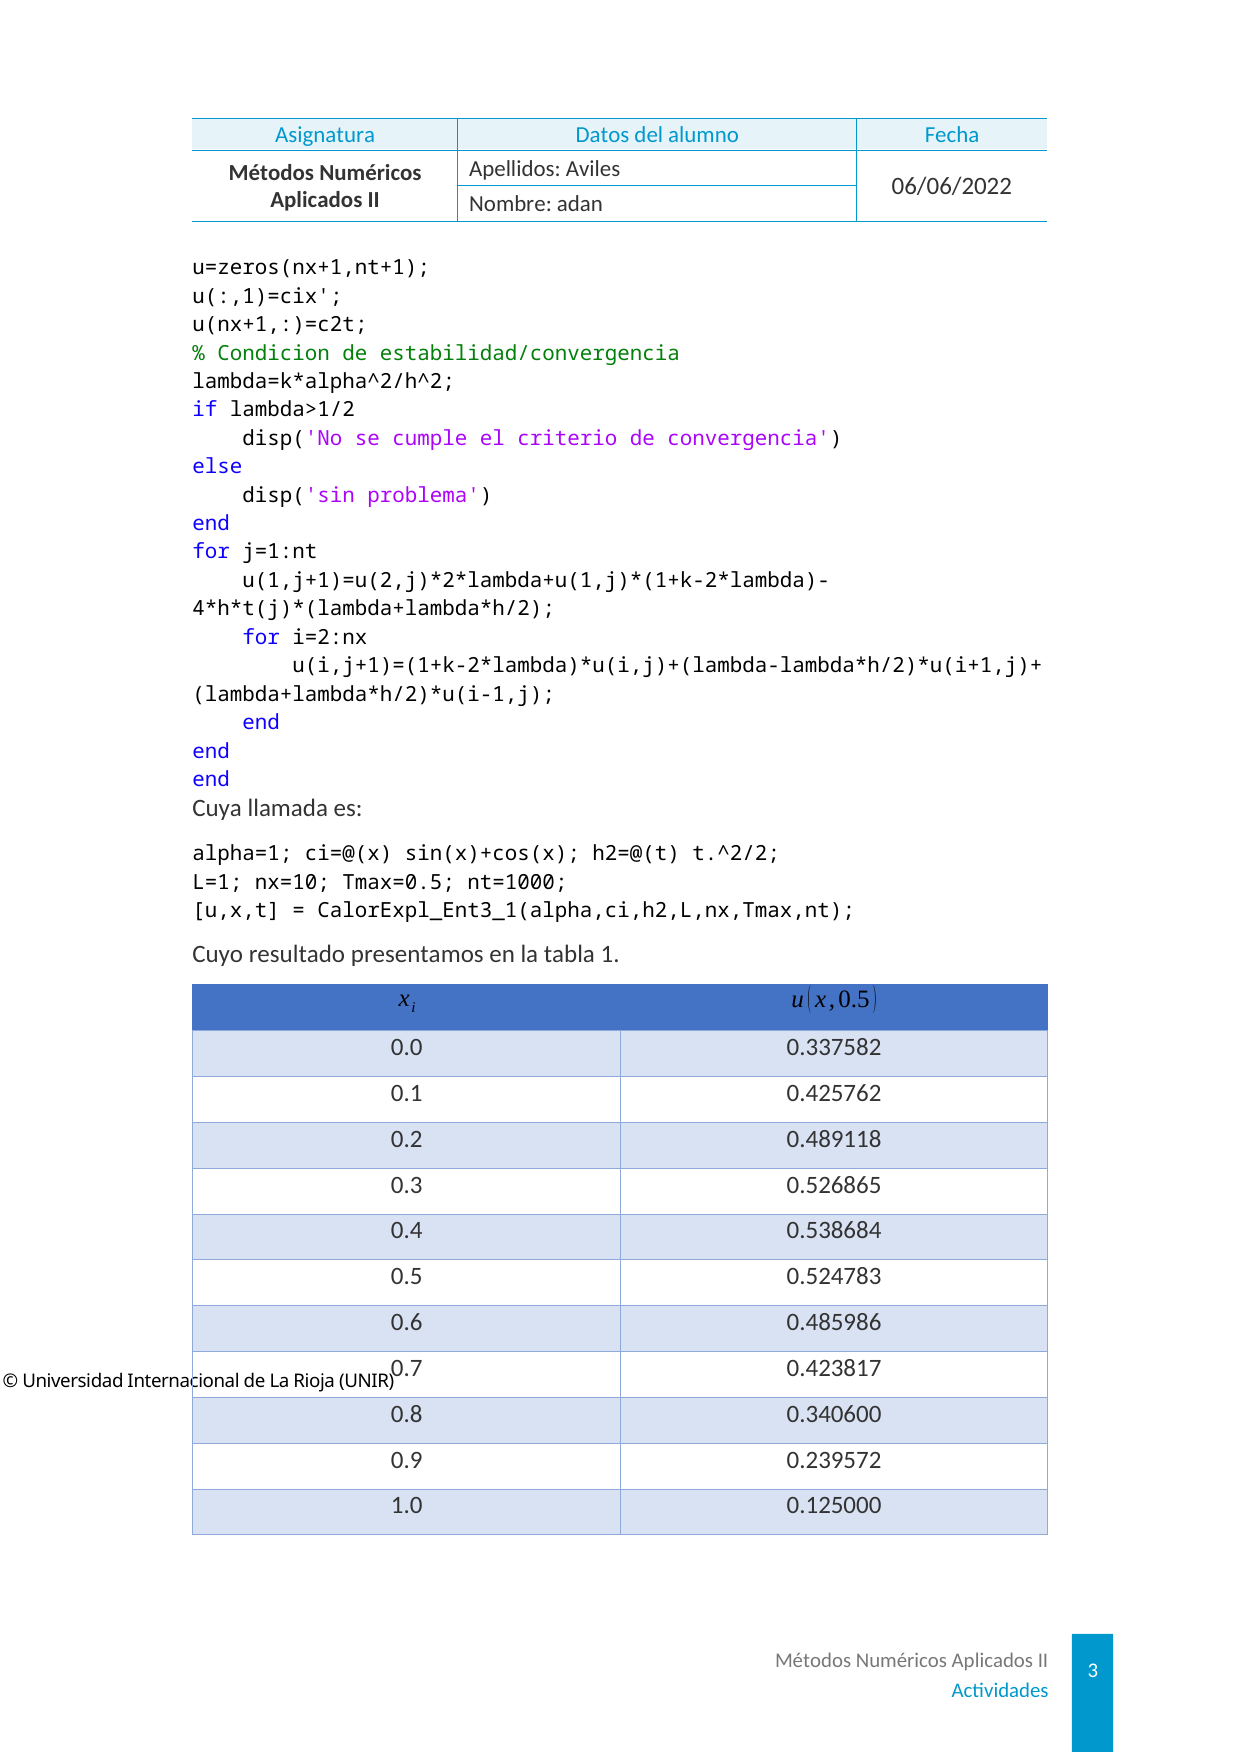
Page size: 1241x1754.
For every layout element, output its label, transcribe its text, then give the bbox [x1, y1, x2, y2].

table_cell 0.2 [193, 1123, 620, 1168]
text end [192, 736, 1048, 764]
text end [192, 707, 1048, 736]
list Cuya llamada es: [192, 793, 1048, 823]
table_cell 0.526865 [621, 1169, 1047, 1213]
text else [192, 451, 1048, 480]
text [u,x,t] = CalorExpl_Ent3_1(alpha,ci,h2,L,nx,Tmax,nt); [192, 895, 1048, 924]
table_cell 0.1 [193, 1077, 620, 1122]
table_cell 0.9 [193, 1444, 620, 1488]
text u(1,j+1)=u(2,j)*2*lambda+u(1,j)*(1+k-2*lambda)-4*h*t(j)*(lambda+lambda*h/2); [192, 565, 1048, 622]
table_header [621, 985, 1047, 1030]
text u(i,j+1)=(1+k-2*lambda)*u(i,j)+(lambda-lambda*h/2)*u(i+1,j)+(lambda+lambda*h/2)*u(i-1,j); [192, 650, 1048, 707]
table_header [193, 985, 620, 1030]
table_cell 0.4 [193, 1215, 620, 1259]
text for j=1:nt [192, 537, 1048, 565]
text lambda=k*alpha^2/h^2; [192, 366, 1048, 394]
table_cell 0.0 [193, 1031, 620, 1076]
text L=1; nx=10; Tmax=0.5; nt=1000; [192, 867, 1048, 895]
table_cell 0.489118 [621, 1123, 1047, 1168]
table_cell 0.340600 [621, 1398, 1047, 1443]
table_cell 0.5 [193, 1260, 620, 1305]
table_cell 0.538684 [621, 1215, 1047, 1259]
list Cuyo resultado presentamos en la tabla 1. [192, 938, 1048, 968]
table_cell 1.0 [193, 1490, 620, 1534]
text if lambda>1/2 [192, 394, 1048, 423]
table_cell 0.337582 [621, 1031, 1047, 1076]
text alpha=1; ci=@(x) sin(x)+cos(x); h2=@(t) t.^2/2; [192, 838, 1048, 867]
text % Condicion de estabilidad/convergencia [192, 338, 1048, 366]
table_cell 0.6 [193, 1306, 620, 1351]
text end [192, 508, 1048, 537]
text u=zeros(nx+1,nt+1); [192, 252, 1048, 281]
table_cell 0.485986 [621, 1306, 1047, 1351]
text u(nx+1,:)=c2t; [192, 309, 1048, 338]
table_cell 0.425762 [621, 1077, 1047, 1122]
text disp('sin problema') [192, 480, 1048, 508]
text end [192, 764, 1048, 793]
text disp('No se cumple el criterio de convergencia') [192, 423, 1048, 451]
table_cell 0.7 [193, 1352, 620, 1397]
table_cell 0.8 [193, 1398, 620, 1443]
table_cell 0.239572 [621, 1444, 1047, 1488]
table_cell 0.125000 [621, 1490, 1047, 1534]
text for i=2:nx [192, 622, 1048, 650]
table_cell 0.423817 [621, 1352, 1047, 1397]
table_cell 0.524783 [621, 1260, 1047, 1305]
text u(:,1)=cix'; [192, 281, 1048, 309]
table_cell 0.3 [193, 1169, 620, 1213]
